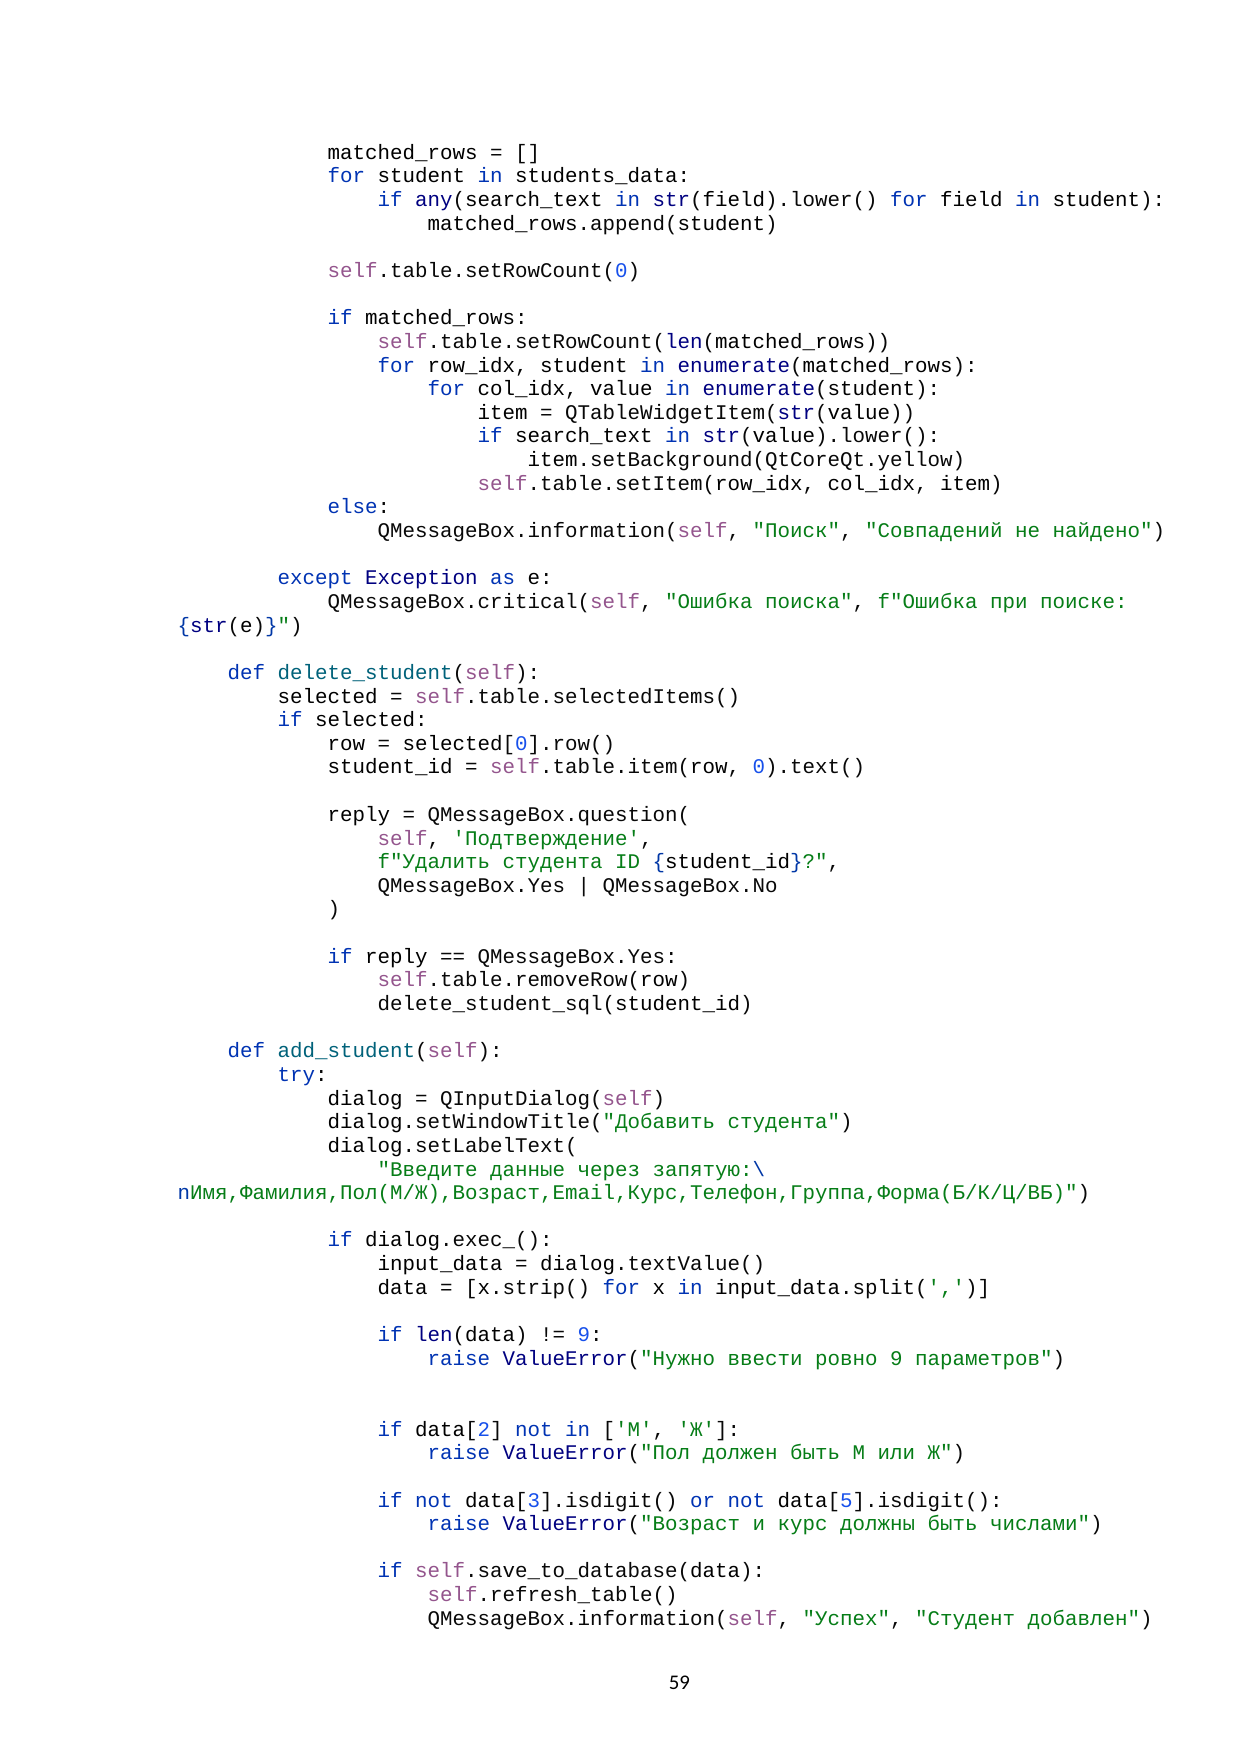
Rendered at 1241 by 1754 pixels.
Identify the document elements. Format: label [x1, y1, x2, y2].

text [177, 118, 1181, 1631]
